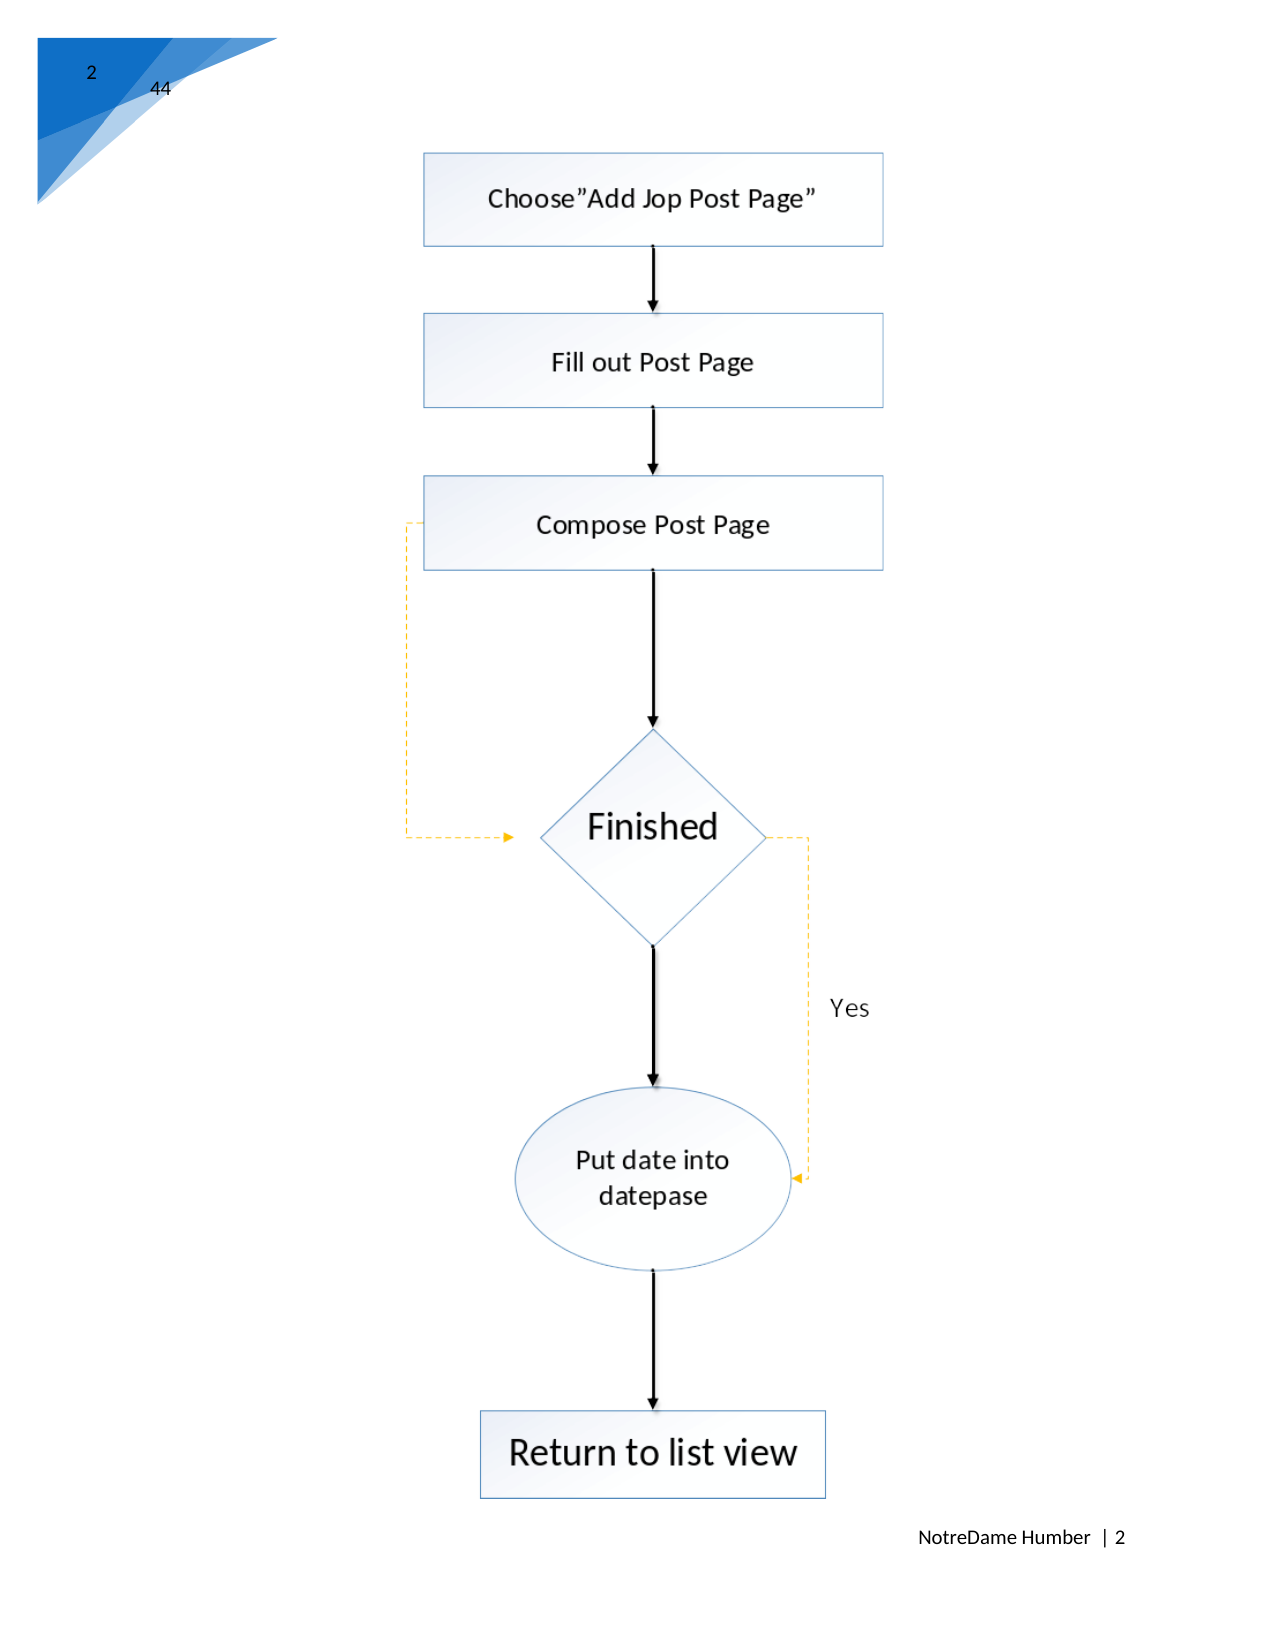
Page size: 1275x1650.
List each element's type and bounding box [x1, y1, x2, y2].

picture [37, 37, 279, 206]
